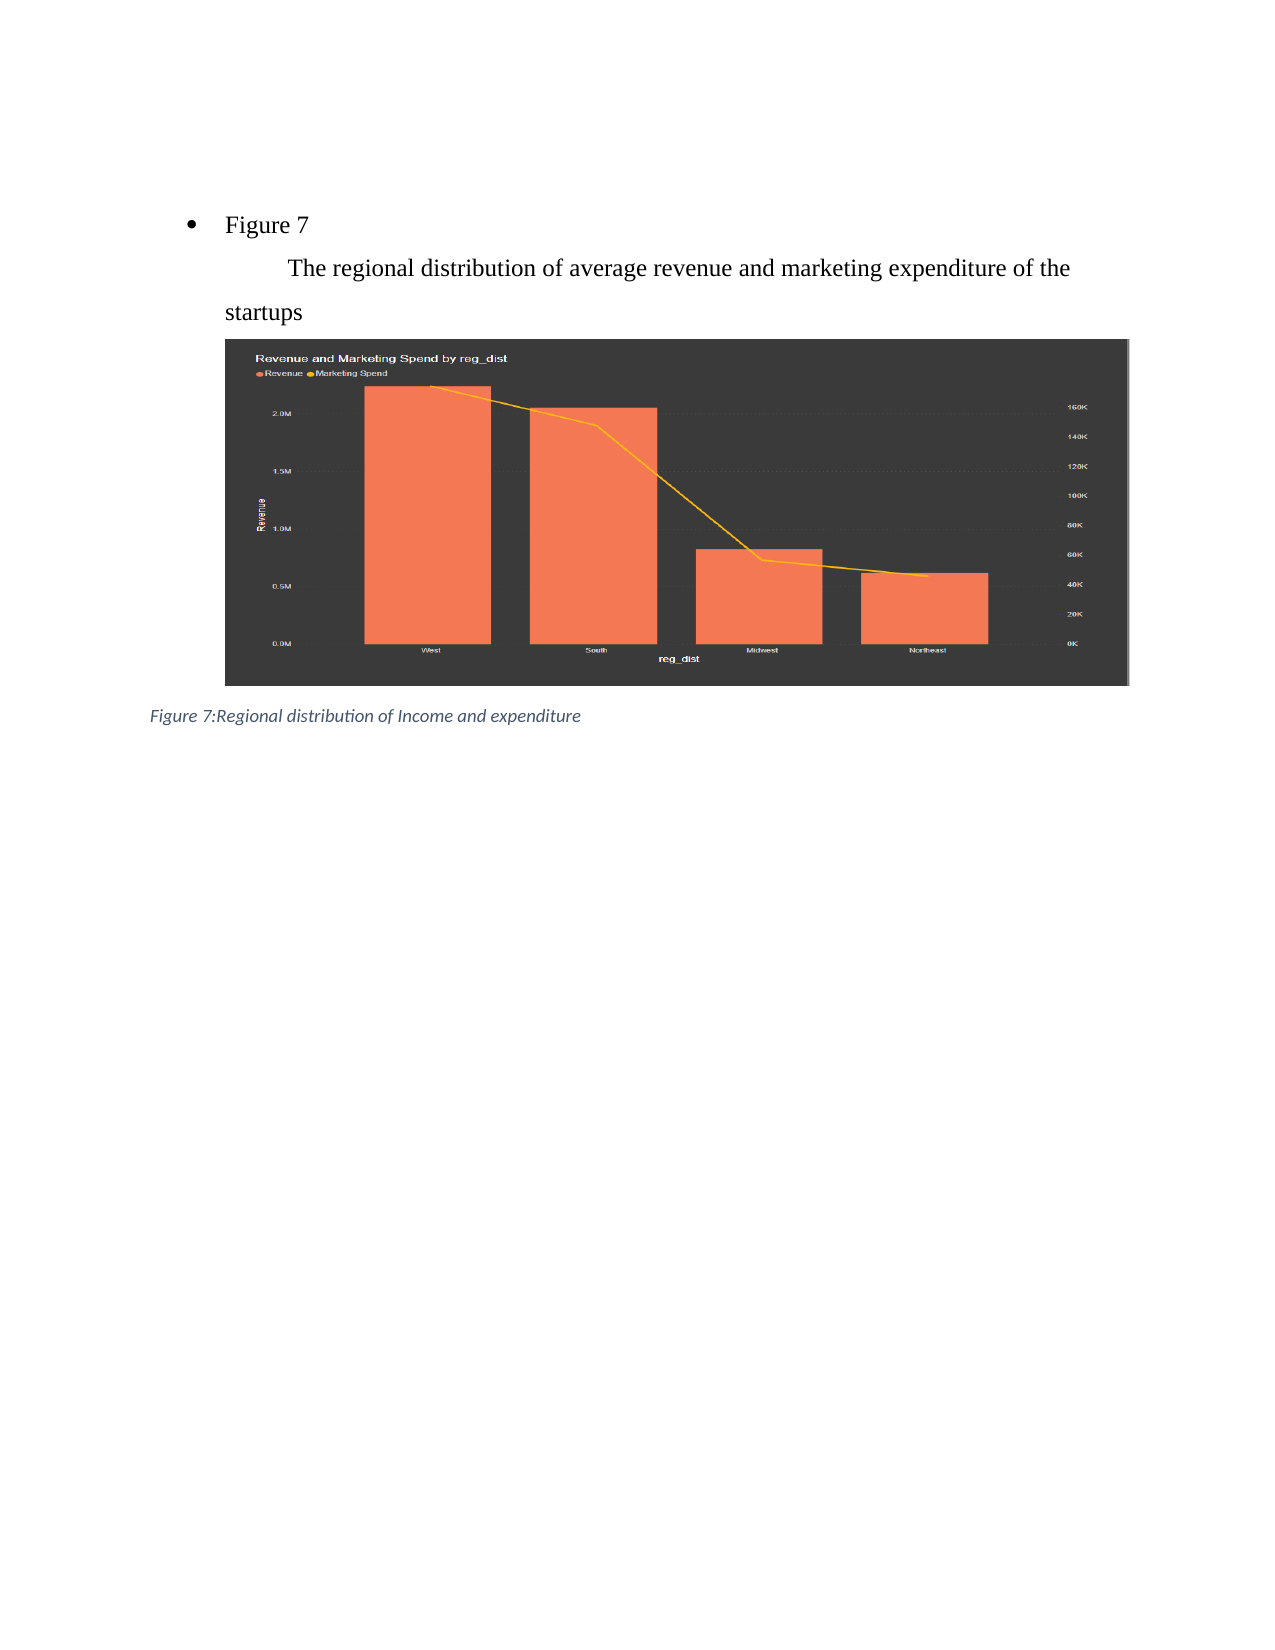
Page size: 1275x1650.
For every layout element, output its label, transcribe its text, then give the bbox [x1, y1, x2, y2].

picture [225, 339, 1130, 686]
list Figure 7 [187, 210, 1125, 239]
list The regional distribution of average revenue and marketing expenditure of the startups [225, 253, 1125, 325]
